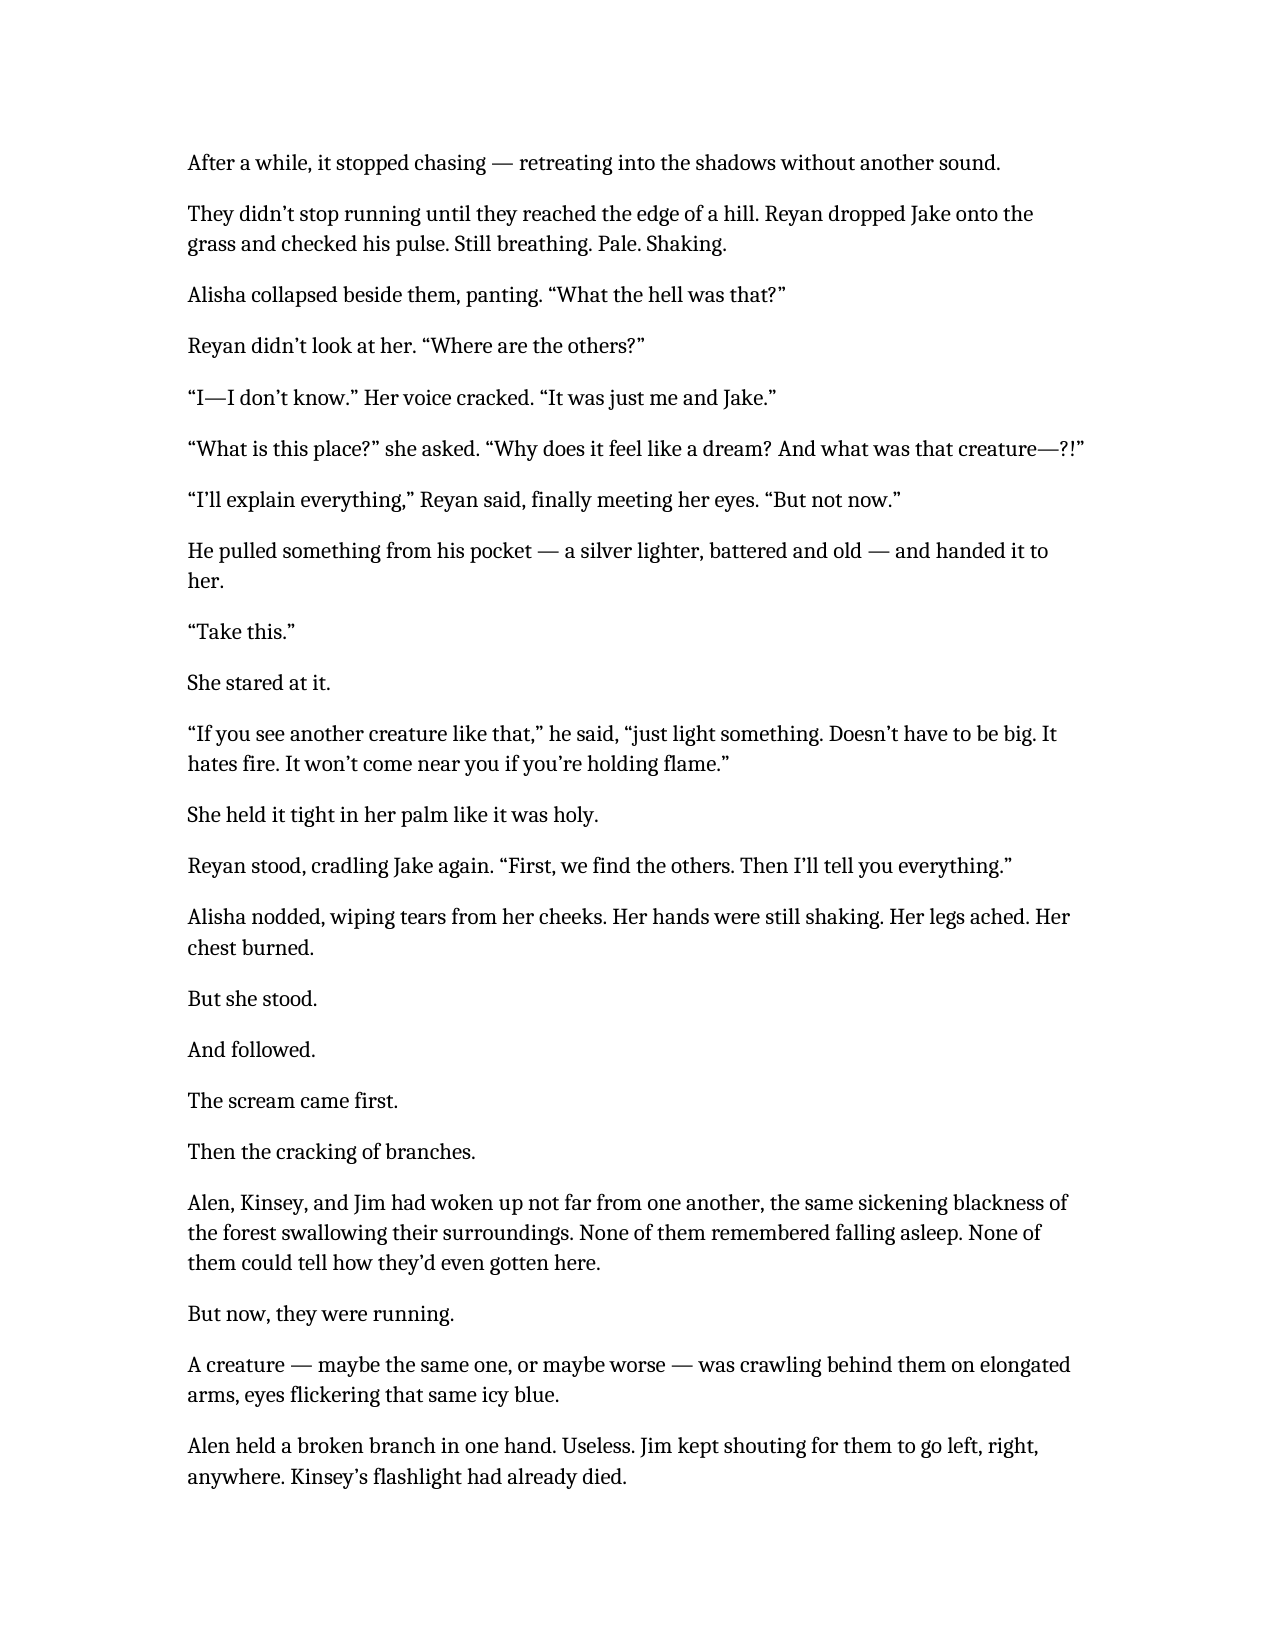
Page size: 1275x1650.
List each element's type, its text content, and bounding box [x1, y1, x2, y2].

text He pulled something from his pocket — a silver lighter, battered and old — and handed it to her. [187, 537, 1087, 594]
text They didn’t stop running until they reached the edge of a hill. Reyan dropped Jake onto the grass and checked his pulse. Still breathing. Pale. Shaking. [187, 201, 1087, 258]
text “What is this place?” she asked. “Why does it feel like a dream? And what was that creature—?!” [187, 435, 1087, 462]
text But now, they were running. [187, 1301, 1087, 1327]
text Alen held a broken branch in one hand. Useless. Jim kept shouting for them to go left, right, anywhere. Kinsey’s flashlight had already died. [187, 1433, 1087, 1490]
text Alisha collapsed beside them, panting. “What the hell was that?” [187, 282, 1087, 309]
text “I—I don’t know.” Her voice cracked. “It was just me and Jake.” [187, 384, 1087, 411]
text The scream came first. [187, 1087, 1087, 1114]
text Reyan didn’t look at her. “Where are the others?” [187, 333, 1087, 360]
text “If you see another creature like that,” he said, “just light something. Doesn’t have to be big. It hates fire. It won’t come near you if you’re holding flame.” [187, 721, 1087, 777]
text Alisha nodded, wiping tears from her cheeks. Her hands were still shaking. Her legs ached. Her chest burned. [187, 904, 1087, 961]
text Alen, Kinsey, and Jim had woken up not far from one another, the same sickening blackness of the forest swallowing their surroundings. None of them remembered falling asleep. None of them could tell how they’d even gotten here. [187, 1189, 1087, 1276]
text Then the cracking of branches. [187, 1138, 1087, 1165]
text A creature — maybe the same one, or maybe worse — was crawling behind them on elongated arms, eyes flickering that same icy blue. [187, 1352, 1087, 1409]
text “Take this.” [187, 619, 1087, 645]
text After a while, it stopped chasing — retreating into the shadows without another sound. [187, 150, 1087, 176]
text Reyan stood, cradling Jake again. “First, we find the others. Then I’ll tell you everything.” [187, 853, 1087, 879]
text She held it tight in her palm like it was holy. [187, 802, 1087, 828]
text And followed. [187, 1036, 1087, 1063]
text “I’ll explain everything,” Reyan said, finally meeting her eyes. “But not now.” [187, 486, 1087, 513]
text She stared at it. [187, 670, 1087, 696]
text But she stood. [187, 985, 1087, 1012]
